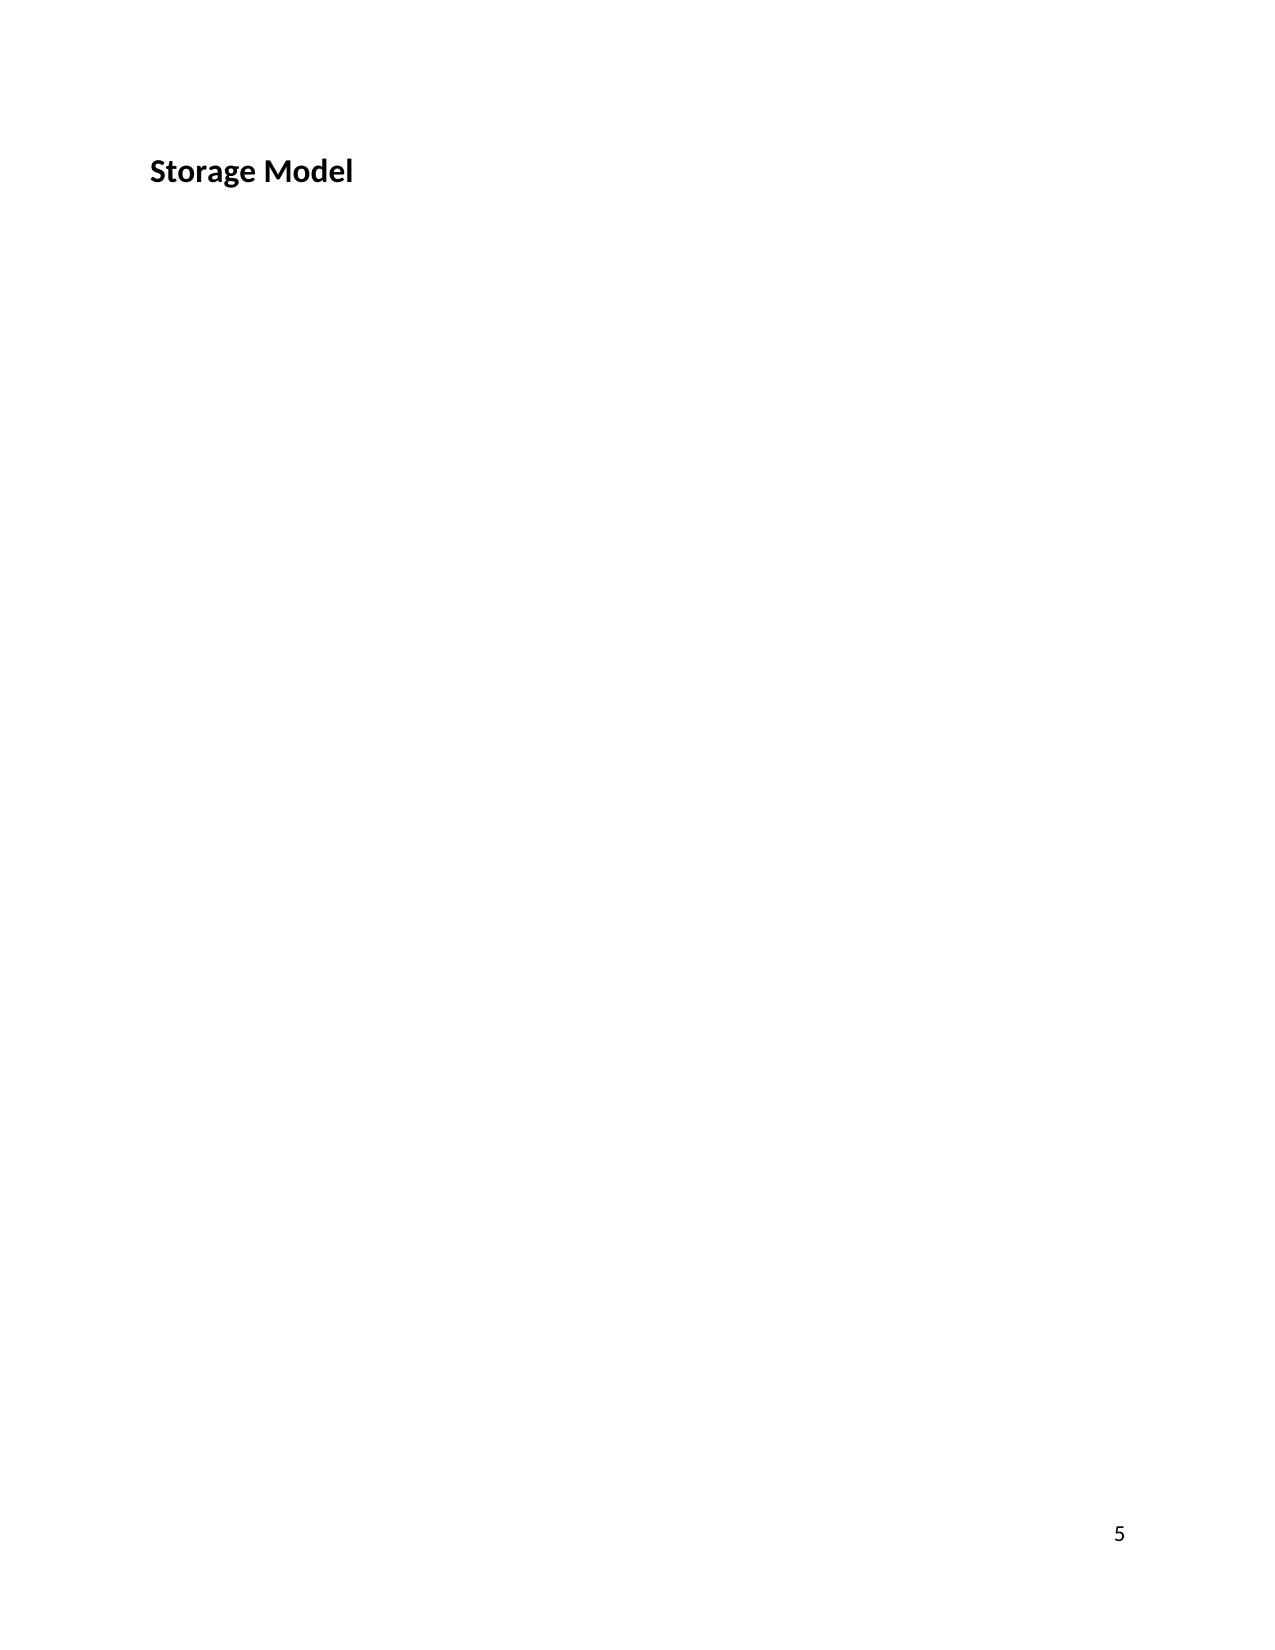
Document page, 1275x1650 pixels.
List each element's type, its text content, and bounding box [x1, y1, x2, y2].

text Storage Model [150, 150, 1125, 191]
